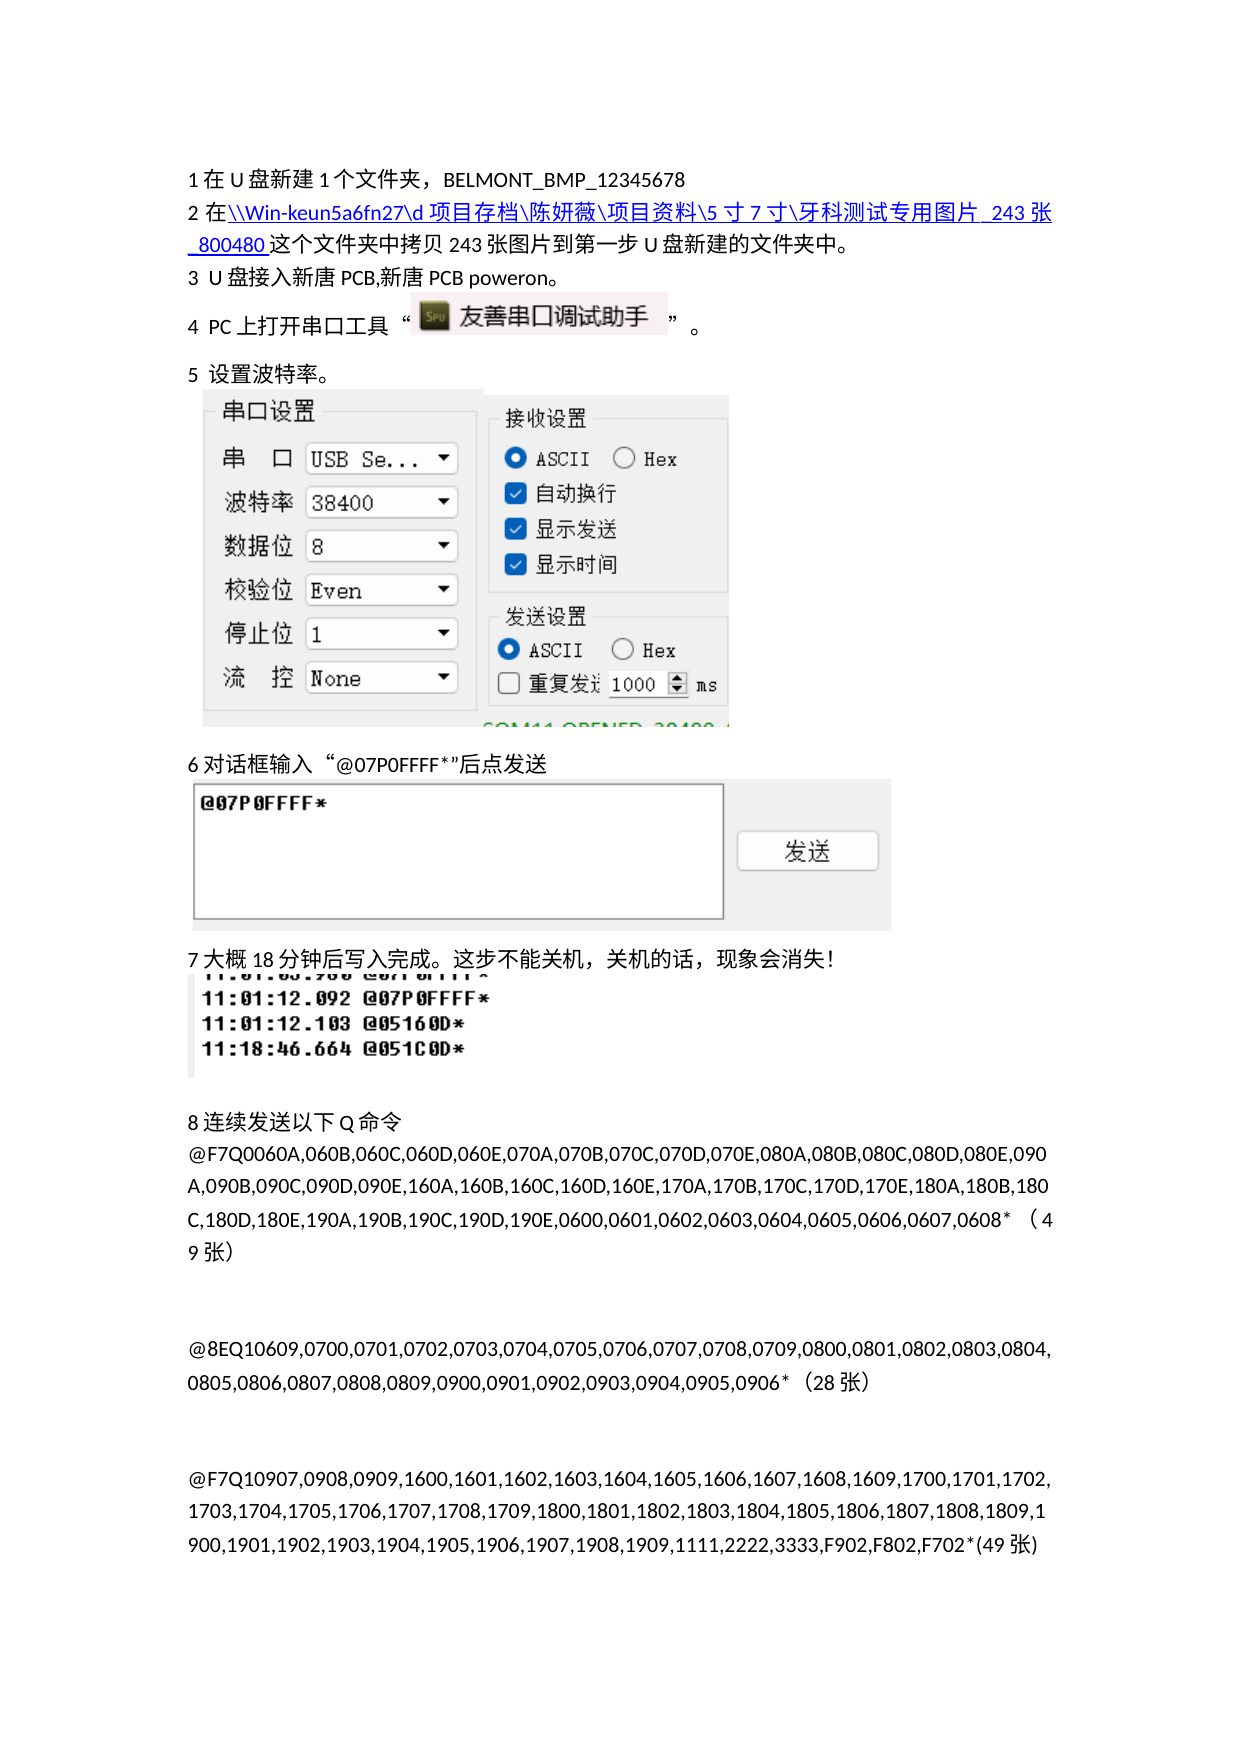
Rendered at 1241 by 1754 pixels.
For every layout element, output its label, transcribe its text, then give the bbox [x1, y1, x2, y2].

text 4 PC上打开串口工具“”。 5 设置波特率。 [187, 292, 1053, 389]
picture [410, 292, 669, 335]
picture [202, 389, 730, 727]
picture [187, 974, 527, 1078]
picture [192, 779, 892, 931]
text @8EQ10609,0700,0701,0702,0703,0704,0705,0706,0707,0708,0709,0800,0801,0802,0803,0804,0805,0806,0807,0808,0809,0900,0901,0902,0903,0904,0905,0906*（28张） [187, 1332, 1053, 1397]
text 1 在U盘新建1个文件夹，BELMONT_BMP_12345678 2 在\\Win-keun5a6fn27\d项目存档\陈妍薇\项目资料\5寸7寸\牙科测试专用图片_243张_800480这个文件夹中拷贝243张图片到第一步U盘新建的文件夹中。 [187, 162, 1053, 259]
text @F7Q10907,0908,0909,1600,1601,1602,1603,1604,1605,1606,1607,1608,1609,1700,1701,1702,1703,1704,1705,1706,1707,1708,1709,1800,1801,1802,1803,1804,1805,1806,1807,1808,1809,1900,1901,1902,1903,1904,1905,1906,1907,1908,1909,1111,2222,3333,F902,F802,F702*(49张) [187, 1462, 1053, 1592]
text 3 U盘接入新唐PCB,新唐PCB poweron。 [187, 259, 1053, 292]
